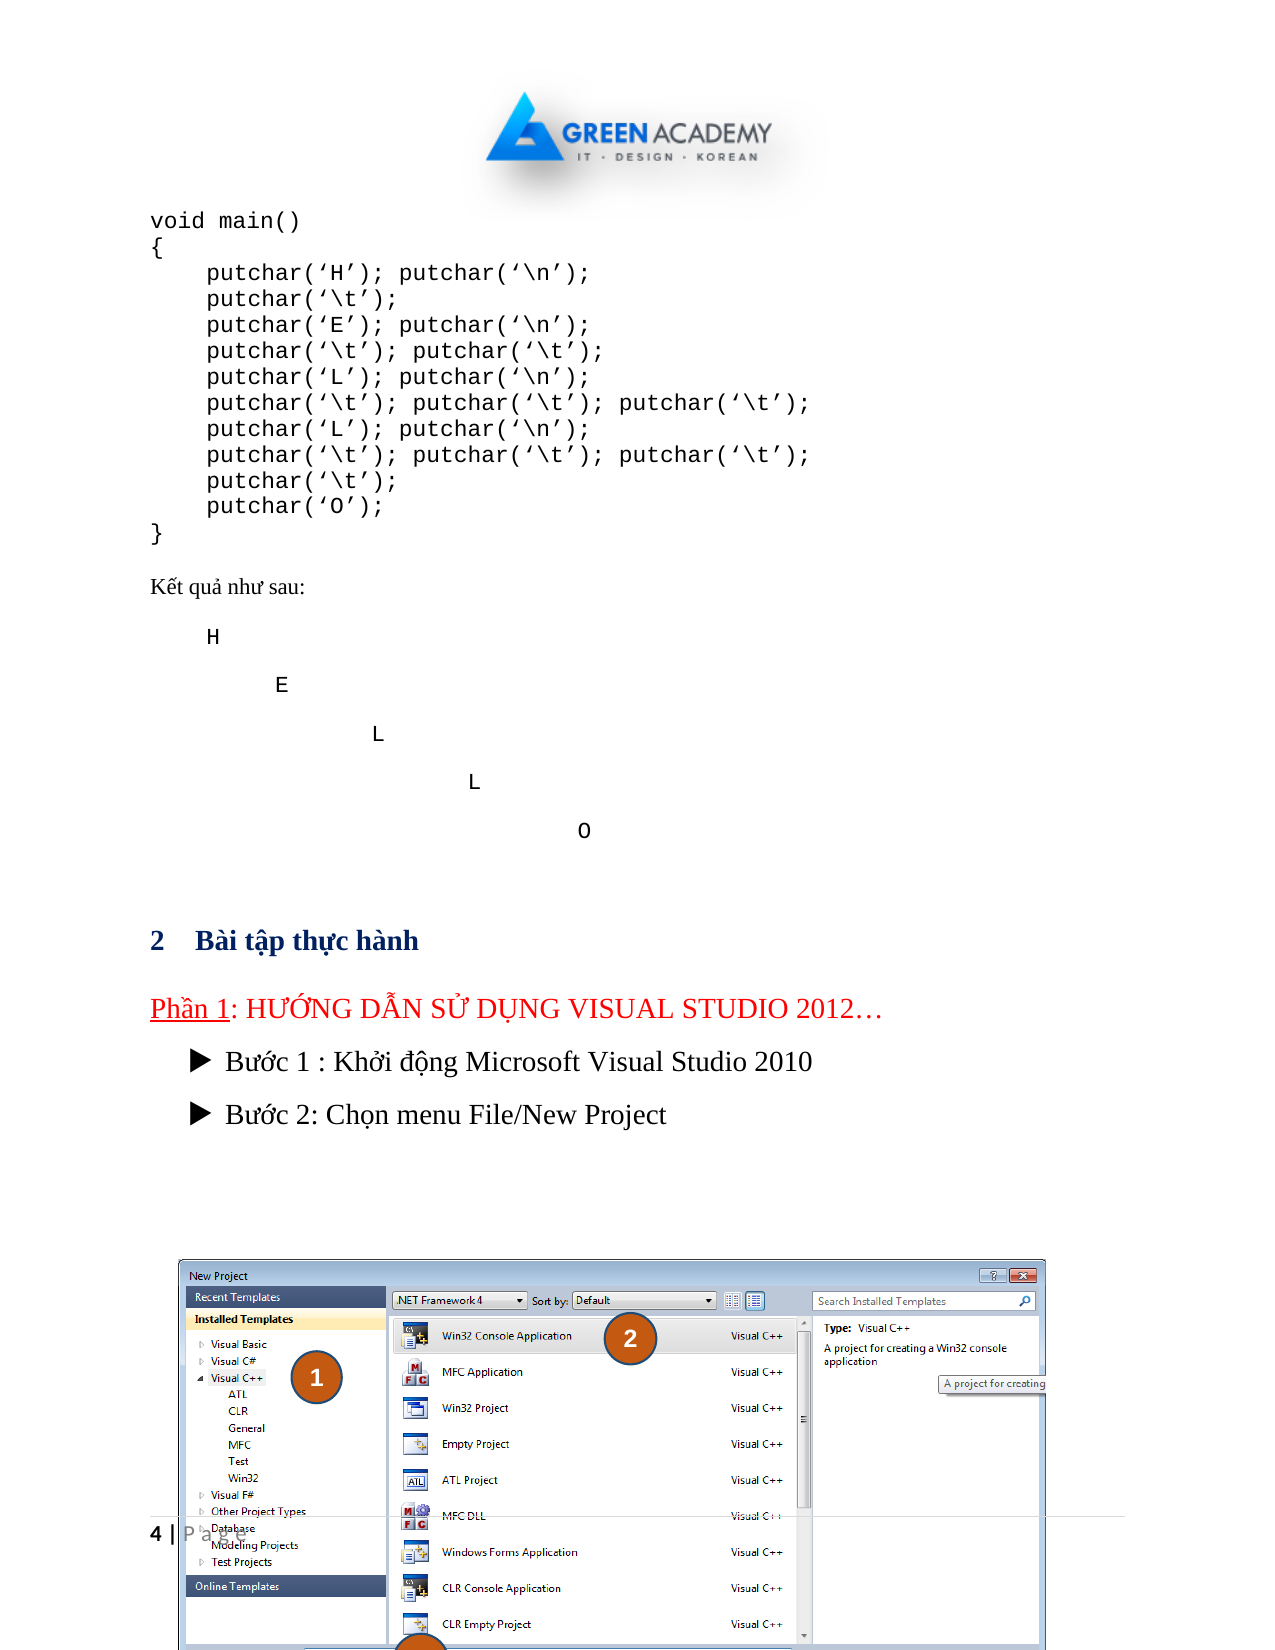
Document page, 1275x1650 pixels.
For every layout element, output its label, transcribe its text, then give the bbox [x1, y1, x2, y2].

text Phần 1: HƯỚNG DẪN SỬ DỤNG VISUAL STUDIO 2012… [150, 991, 1125, 1025]
text putchar(‘H’); putchar(‘\n’); [150, 261, 1125, 287]
subtitle Bài tập thực hành [150, 923, 1125, 956]
picture [178, 1259, 1046, 1516]
text putchar(‘\t’); putchar(‘\t’); [150, 339, 1125, 365]
text putchar(‘E’); putchar(‘\n’); [150, 313, 1125, 339]
text void main() [150, 209, 1125, 236]
text putchar(‘O’); [150, 495, 1125, 521]
text putchar(‘\t’); putchar(‘\t’); putchar(‘\t’); [150, 443, 1125, 469]
text Kết quả như sau: [150, 573, 1125, 599]
list Bước 2: Chọn menu File/New Project [187, 1097, 1125, 1131]
text L [206, 771, 1125, 797]
text } [150, 521, 1125, 547]
list Bước 1 : Khởi động Microsoft Visual Studio 2010 [187, 1044, 1125, 1078]
text putchar(‘\t’); [150, 469, 1125, 495]
text { [150, 236, 1125, 261]
text putchar(‘L’); putchar(‘\n’); [150, 365, 1125, 391]
picture [178, 1517, 1046, 1650]
text L [206, 722, 1125, 748]
text H [206, 625, 1125, 651]
text putchar(‘L’); putchar(‘\n’); [150, 417, 1125, 443]
text E [206, 674, 1125, 700]
text putchar(‘\t’); putchar(‘\t’); putchar(‘\t’); [150, 391, 1125, 417]
text O [206, 819, 1125, 845]
text putchar(‘\t’); [150, 287, 1125, 313]
